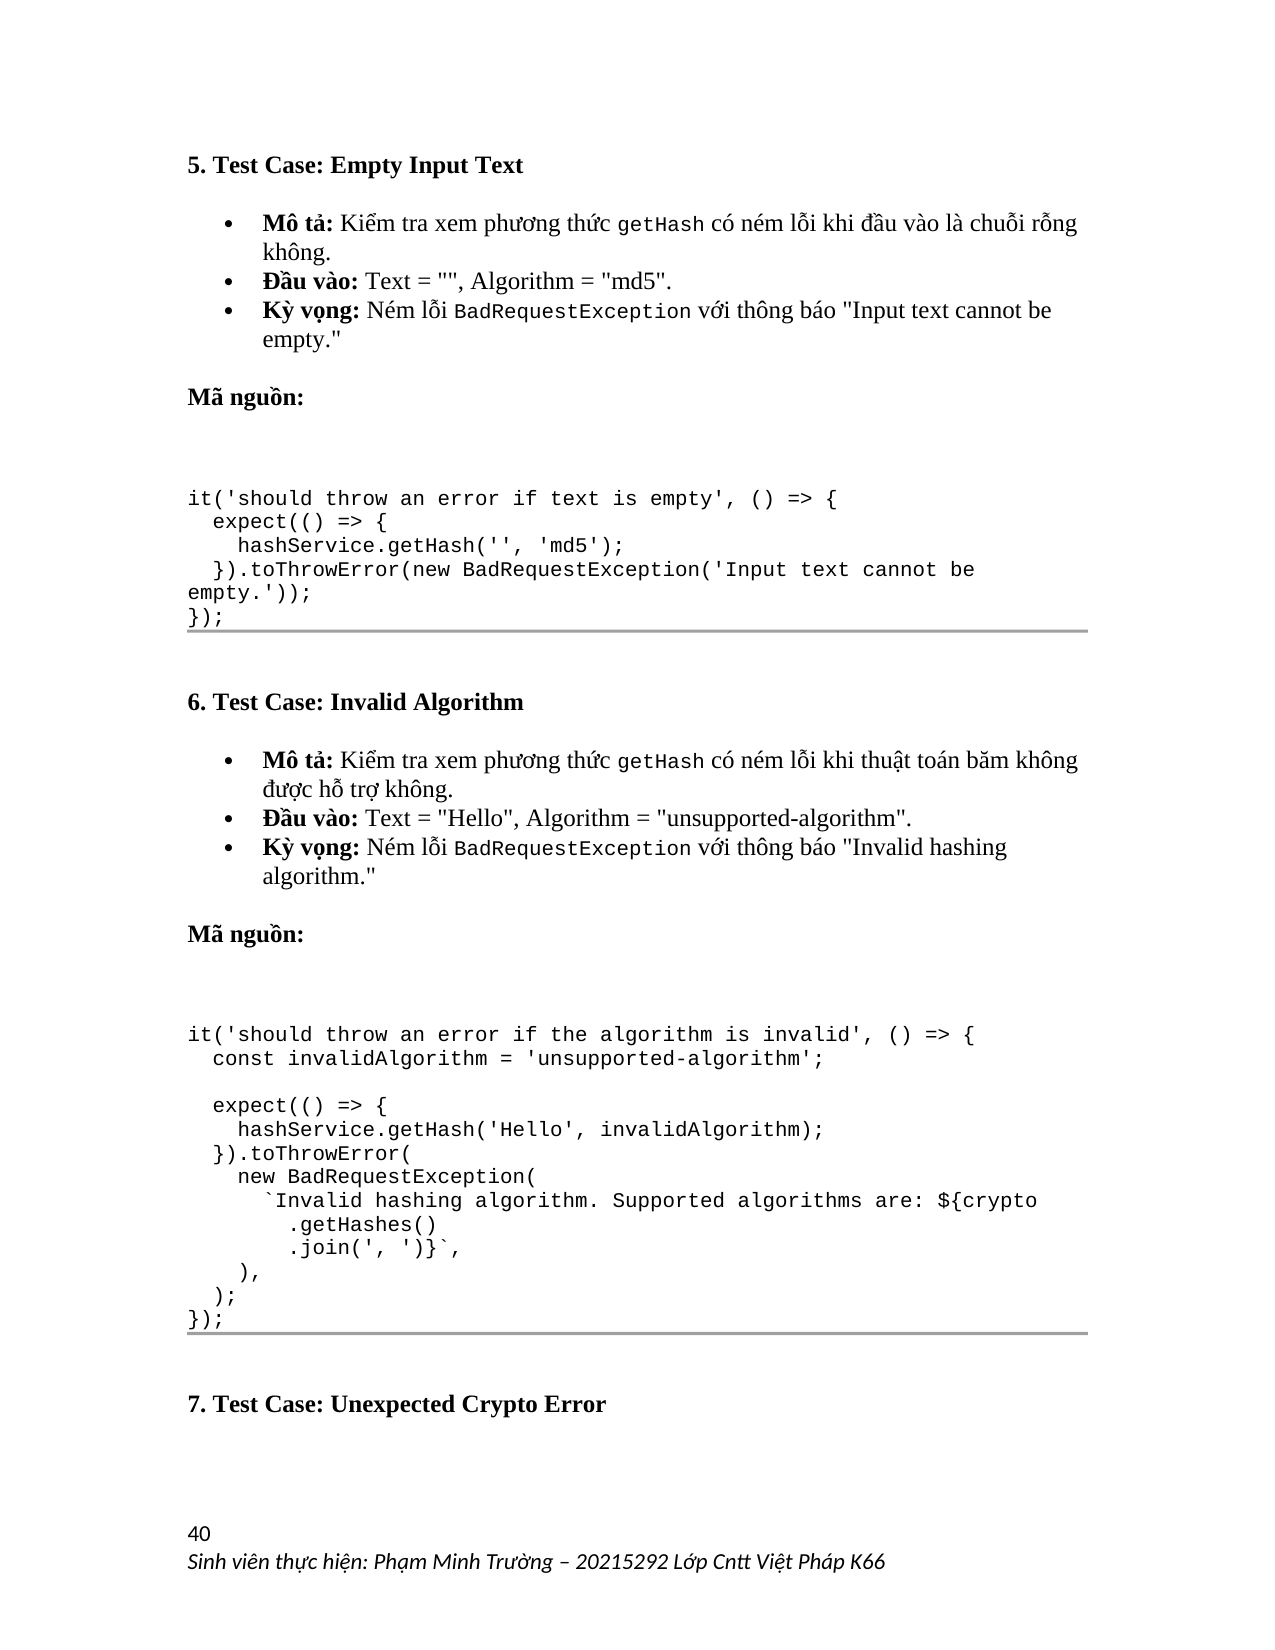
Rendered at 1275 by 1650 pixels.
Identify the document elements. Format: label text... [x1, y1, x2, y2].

text ), [187, 1261, 1088, 1284]
list Kỳ vọng: Ném lỗi BadRequestException với thông báo "Invalid hashing algorithm." [225, 832, 1088, 890]
text }); [187, 1308, 1088, 1331]
text }); [187, 606, 1088, 629]
text new BadRequestException( [187, 1166, 1088, 1190]
text Mã nguồn: [187, 919, 1088, 948]
text const invalidAlgorithm = 'unsupported-algorithm'; [187, 1048, 1088, 1072]
text it('should throw an error if the algorithm is invalid', () => { [187, 1024, 1088, 1048]
text `Invalid hashing algorithm. Supported algorithms are: ${crypto [187, 1190, 1088, 1214]
list Kỳ vọng: Ném lỗi BadRequestException với thông báo "Input text cannot be empty." [225, 295, 1088, 353]
text expect(() => { [187, 511, 1088, 535]
list Đầu vào: Text = "", Algorithm = "md5". [225, 266, 1088, 295]
text ); [187, 1284, 1088, 1308]
text }).toThrowError( [187, 1143, 1088, 1166]
text 5. Test Case: Empty Input Text [187, 150, 1088, 179]
text .join(', ')}`, [187, 1237, 1088, 1261]
text 7. Test Case: Unexpected Crypto Error [187, 1389, 1088, 1418]
text .getHashes() [187, 1214, 1088, 1237]
text Mã nguồn: [187, 382, 1088, 411]
text hashService.getHash('Hello', invalidAlgorithm); [187, 1119, 1088, 1143]
list Đầu vào: Text = "Hello", Algorithm = "unsupported-algorithm". [225, 803, 1088, 832]
text 6. Test Case: Invalid Algorithm [187, 687, 1088, 716]
text hashService.getHash('', 'md5'); [187, 535, 1088, 559]
text it('should throw an error if text is empty', () => { [187, 488, 1088, 511]
text expect(() => { [187, 1095, 1088, 1119]
list Mô tả: Kiểm tra xem phương thức getHash có ném lỗi khi thuật toán băm không được hỗ trợ không. [225, 745, 1088, 803]
text }).toThrowError(new BadRequestException('Input text cannot be empty.')); [187, 559, 1088, 606]
list Mô tả: Kiểm tra xem phương thức getHash có ném lỗi khi đầu vào là chuỗi rỗng không. [225, 208, 1088, 266]
